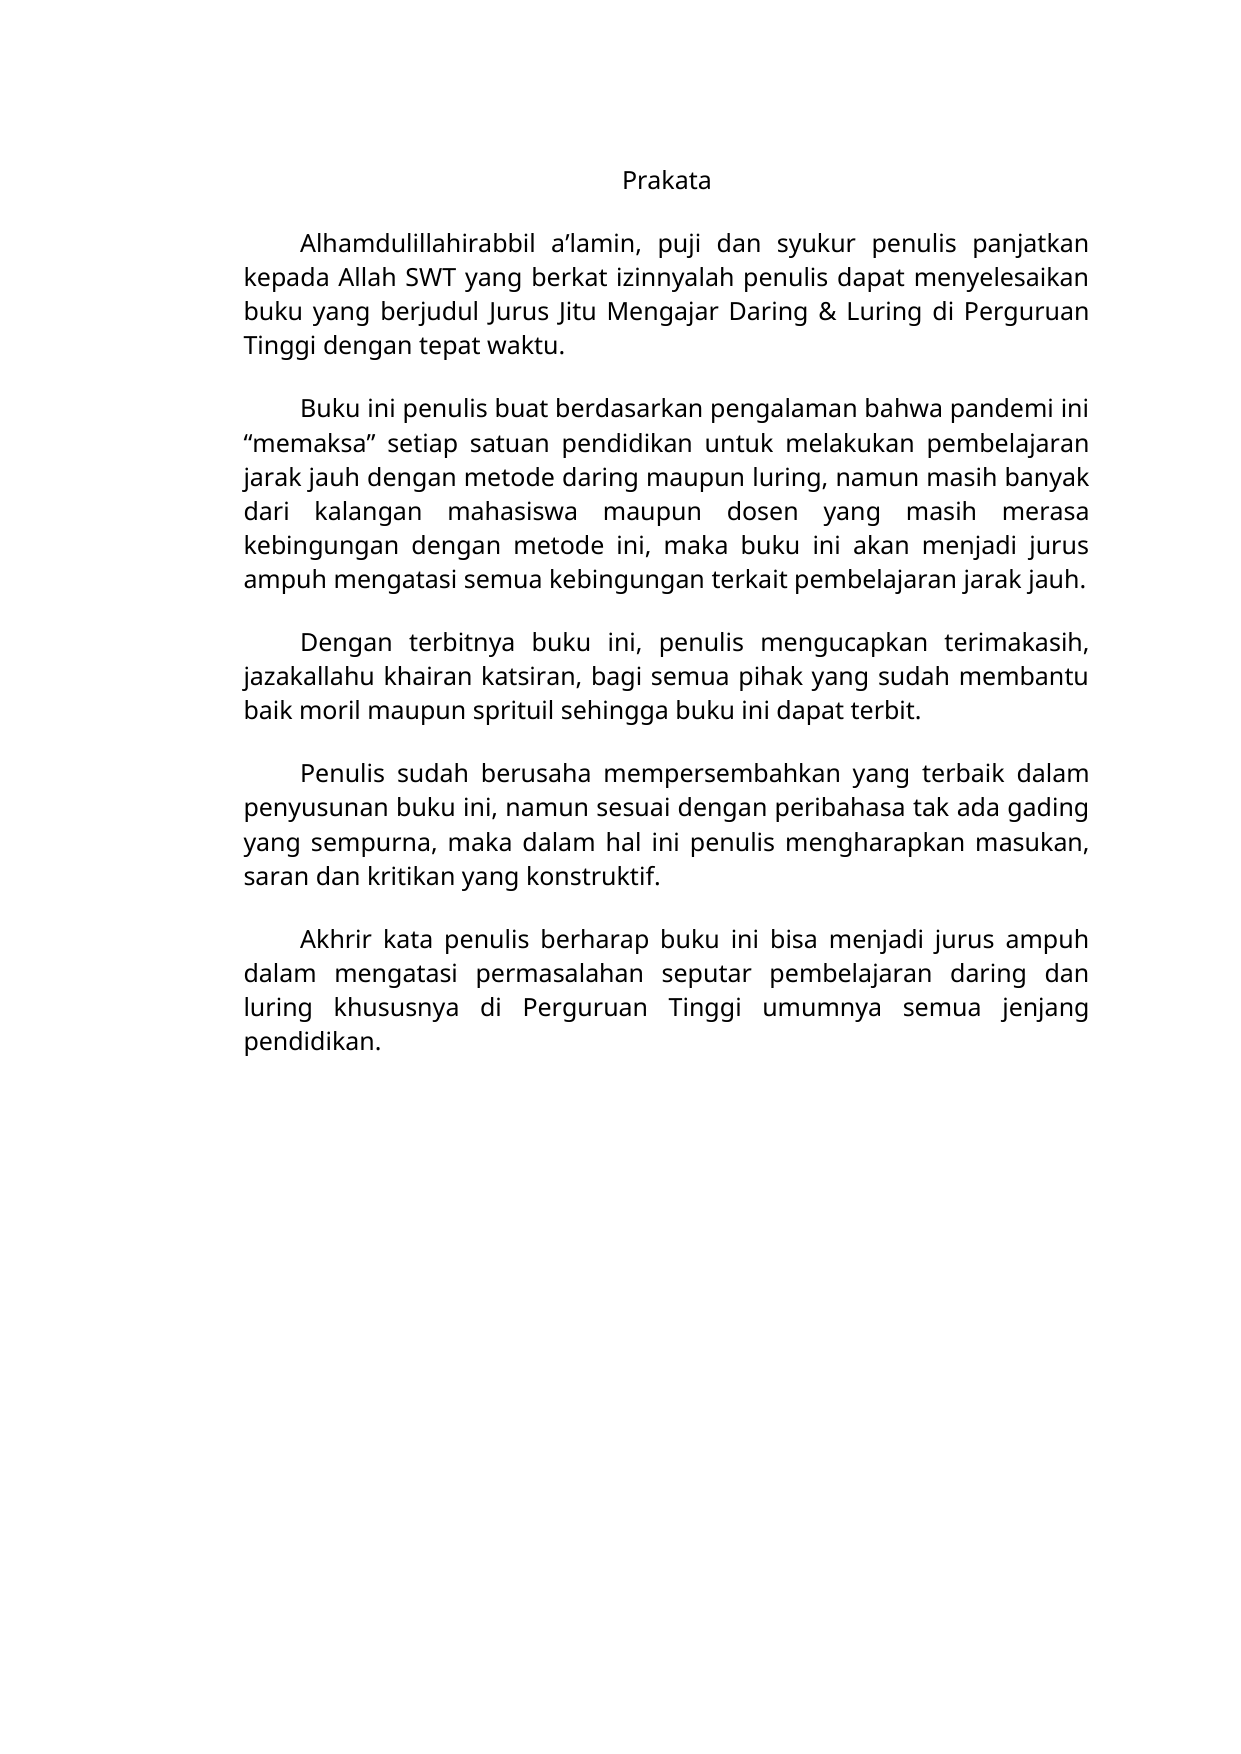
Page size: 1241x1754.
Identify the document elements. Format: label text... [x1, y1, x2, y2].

text Alhamdulillahirabbil a’lamin, puji dan syukur penulis panjatkan kepada Allah SWT yang berkat izinnyalah penulis dapat menyelesaikan buku yang berjudul Jurus Jitu Mengajar Daring & Luring di Perguruan Tinggi dengan tepat waktu. [243, 226, 1090, 362]
text Penulis sudah berusaha mempersembahkan yang terbaik dalam penyusunan buku ini, namun sesuai dengan peribahasa tak ada gading yang sempurna, maka dalam hal ini penulis mengharapkan masukan, saran dan kritikan yang konstruktif. [243, 756, 1090, 892]
text Dengan terbitnya buku ini, penulis mengucapkan terimakasih, jazakallahu khairan katsiran, bagi semua pihak yang sudah membantu baik moril maupun sprituil sehingga buku ini dapat terbit. [243, 625, 1090, 727]
text Akhrir kata penulis berharap buku ini bisa menjadi jurus ampuh dalam mengatasi permasalahan seputar pembelajaran daring dan luring khususnya di Perguruan Tinggi umumnya semua jenjang pendidikan. [243, 921, 1090, 1058]
text Buku ini penulis buat berdasarkan pengalaman bahwa pandemi ini “memaksa” setiap satuan pendidikan untuk melakukan pembelajaran jarak jauh dengan metode daring maupun luring, namun masih banyak dari kalangan mahasiswa maupun dosen yang masih merasa kebingungan dengan metode ini, maka buku ini akan menjadi jurus ampuh mengatasi semua kebingungan terkait pembelajaran jarak jauh. [243, 391, 1090, 596]
text Prakata [243, 162, 1090, 197]
